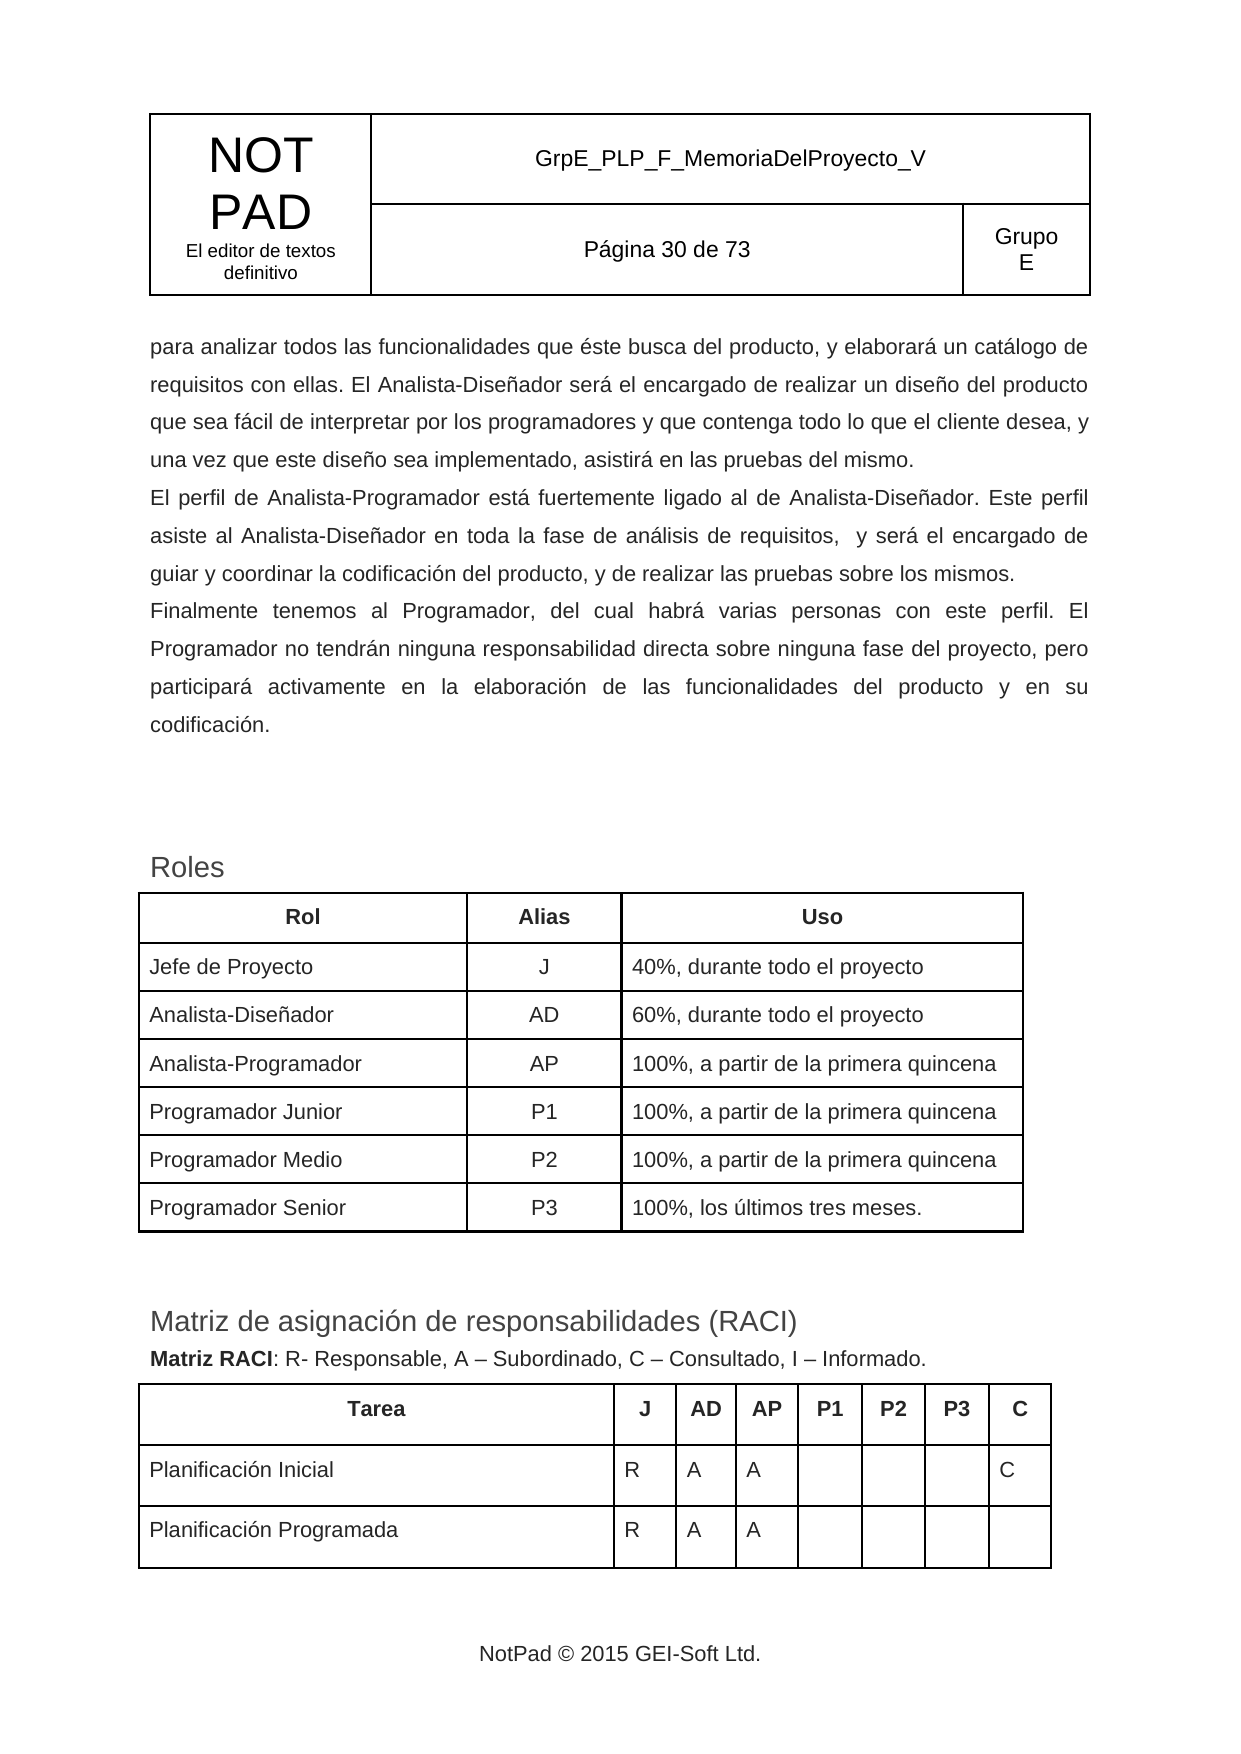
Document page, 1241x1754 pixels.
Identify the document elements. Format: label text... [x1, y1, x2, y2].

table_cell [863, 1446, 924, 1504]
table_cell P1 [468, 1088, 620, 1134]
table_header AP [737, 1385, 797, 1444]
table_cell [926, 1507, 988, 1567]
table_cell [799, 1446, 861, 1504]
table_cell AD [468, 992, 620, 1038]
table_cell AP [468, 1040, 620, 1086]
table_header P1 [799, 1385, 861, 1444]
table_cell C [990, 1446, 1050, 1504]
table_header Alias [468, 894, 620, 942]
table_cell 40%, durante todo el proyecto [623, 944, 1022, 990]
table_header P2 [863, 1385, 924, 1444]
table_cell J [468, 944, 620, 990]
table_header Rol [140, 894, 466, 942]
table_cell [863, 1507, 924, 1567]
table_cell [799, 1507, 861, 1567]
table_header J [615, 1385, 675, 1444]
table_header Tarea [140, 1385, 613, 1444]
table_cell A [677, 1446, 735, 1504]
table_cell 100%, a partir de la primera quincena [623, 1088, 1022, 1134]
table_cell Jefe de Proyecto [140, 944, 466, 990]
table_cell A [737, 1507, 797, 1567]
table_cell A [677, 1507, 735, 1567]
table_header AD [677, 1385, 735, 1444]
table_cell Programador Medio [140, 1136, 466, 1182]
table_header Uso [623, 894, 1022, 942]
table_cell 100%, los últimos tres meses. [623, 1184, 1022, 1230]
table_header C [990, 1385, 1050, 1444]
table_cell Analista-Programador [140, 1040, 466, 1086]
subtitle Roles [150, 850, 1090, 883]
table_cell 100%, a partir de la primera quincena [623, 1136, 1022, 1182]
table_cell A [737, 1446, 797, 1504]
table_cell P3 [468, 1184, 620, 1230]
text Finalmente tenemos al Programador, del cual habrá varias personas con este perfil. El Programador no tendrán ninguna responsabilidad directa sobre ninguna fase del proyecto, pero participará activamente en la elaboración de las funcionalidades del producto y en su codificación. [150, 598, 1090, 737]
table_cell Programador Junior [140, 1088, 466, 1134]
text Matriz RACI: R- Responsable, A – Subordinado, C – Consultado, I – Informado. [150, 1346, 1090, 1371]
subtitle Matriz de asignación de responsabilidades (RACI) [150, 1304, 1090, 1337]
text El perfil de Analista-Programador está fuertemente ligado al de Analista-Diseñador. Este perfil asiste al Analista-Diseñador en toda la fase de análisis de requisitos, y será el encargado de guiar y coordinar la codificación del producto, y de realizar las pruebas sobre los mismos. [150, 485, 1090, 586]
table_cell Analista-Diseñador [140, 992, 466, 1038]
table_cell Planificación Inicial [140, 1446, 613, 1504]
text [150, 334, 1090, 472]
table_cell R [615, 1446, 675, 1504]
table_header P3 [926, 1385, 988, 1444]
table_cell Planificación Programada [140, 1507, 613, 1567]
table_cell [926, 1446, 988, 1504]
table_cell P2 [468, 1136, 620, 1182]
table_cell 100%, a partir de la primera quincena [623, 1040, 1022, 1086]
table_cell Programador Senior [140, 1184, 466, 1230]
table_cell R [615, 1507, 675, 1567]
table_cell [990, 1507, 1050, 1567]
table_cell 60%, durante todo el proyecto [623, 992, 1022, 1038]
